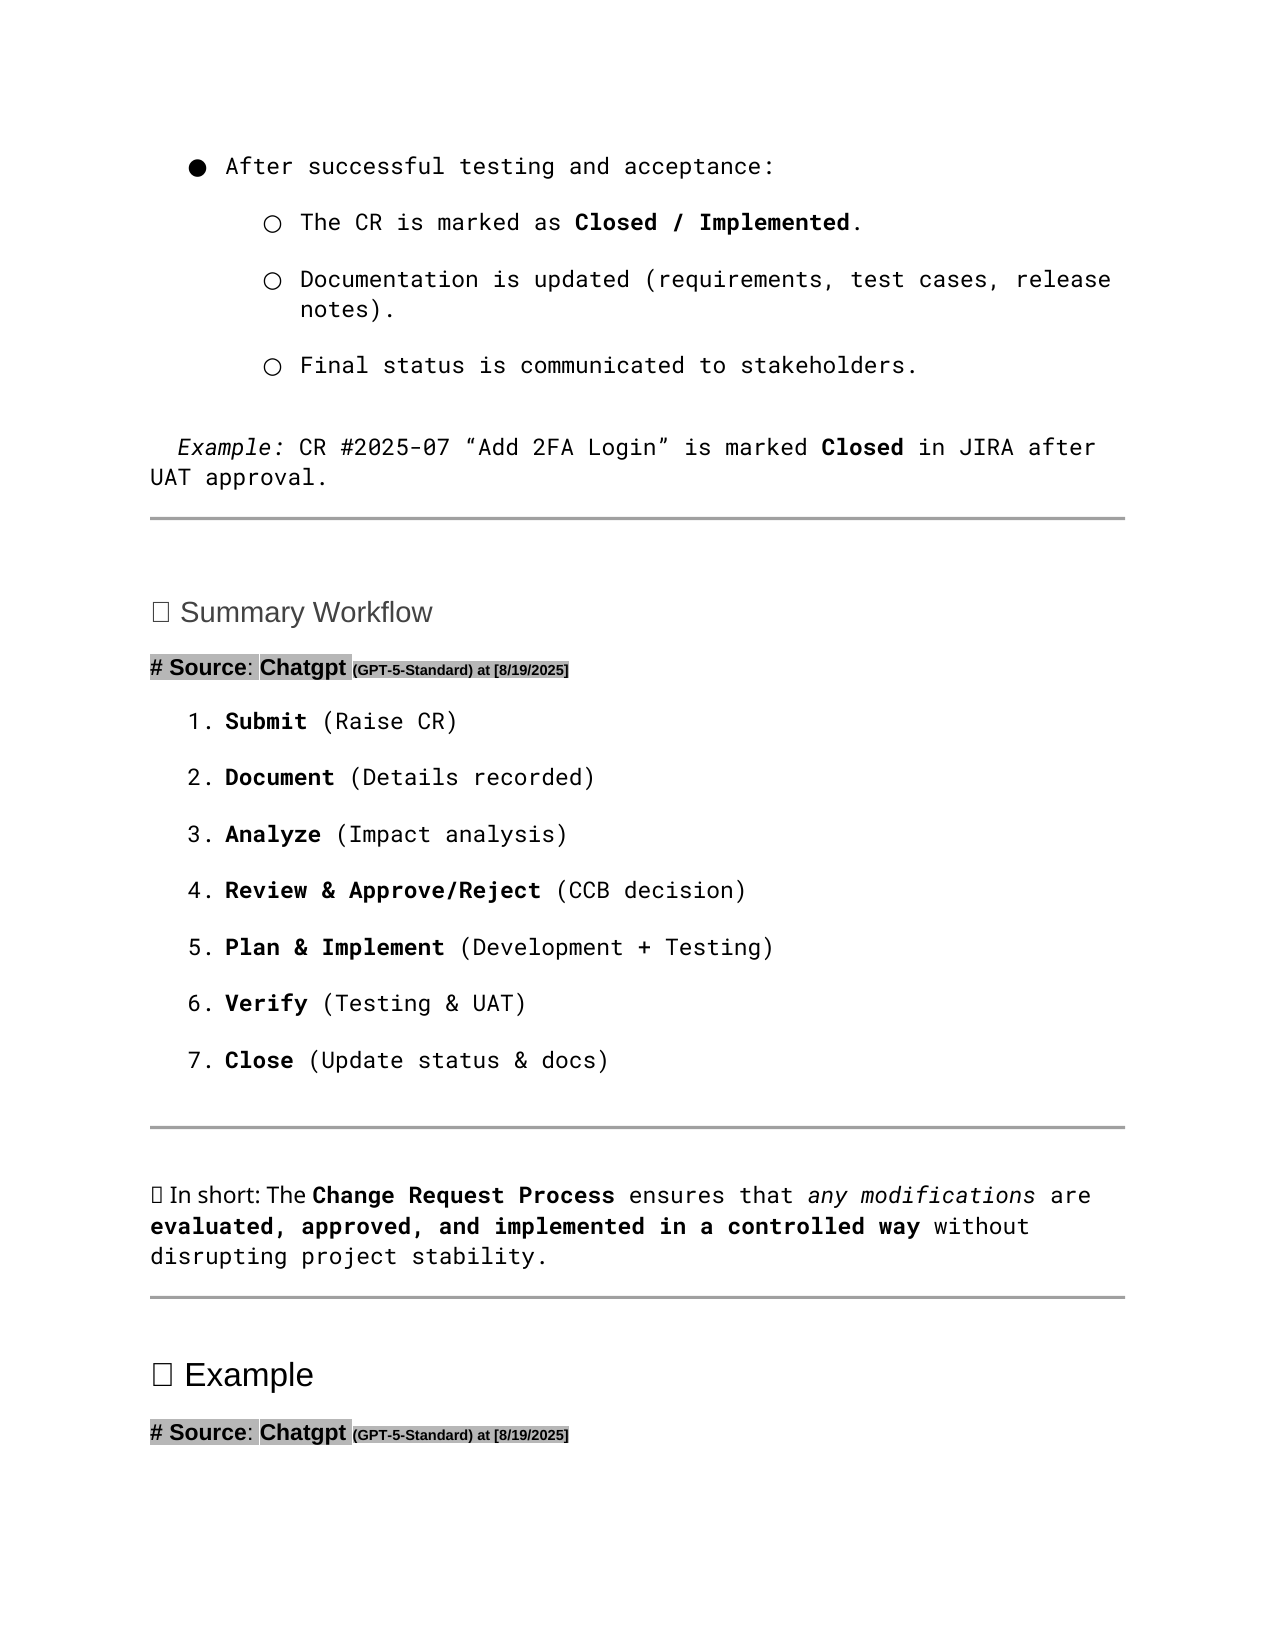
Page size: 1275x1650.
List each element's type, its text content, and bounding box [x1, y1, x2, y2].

list Final status is communicated to stakeholders. [262, 350, 1125, 406]
list Submit (Raise CR) [187, 705, 1125, 762]
list The CR is marked as Closed / Implemented. [262, 207, 1125, 263]
subtitle 🔹 Summary Workflow [150, 595, 1125, 629]
text # Source: Chatgpt (GPT-5-Standard) at [8/19/2025] [352, 1419, 1125, 1445]
list Verify (Testing & UAT) [187, 988, 1125, 1044]
text ✅ In short: The Change Request Process ensures that any modifications are evaluated, approved, and implemented in a controlled way without disrupting project stability. [150, 1179, 1125, 1271]
text # Source: Chatgpt (GPT-5-Standard) at [8/19/2025] [352, 654, 1125, 680]
list Close (Update status & docs) [187, 1044, 1125, 1101]
list After successful testing and acceptance: [187, 150, 1125, 207]
list Review & Approve/Reject (CCB decision) [187, 875, 1125, 931]
subtitle 🔹 Example [150, 1355, 1125, 1394]
list Analyze (Impact analysis) [187, 818, 1125, 875]
list Plan & Implement (Development + Testing) [187, 931, 1125, 988]
list Document (Details recorded) [187, 762, 1125, 818]
text 📌 Example: CR #2025-07 “Add 2FA Login” is marked Closed in JIRA after UAT approval. [150, 431, 1125, 492]
list Documentation is updated (requirements, test cases, release notes). [262, 263, 1125, 350]
